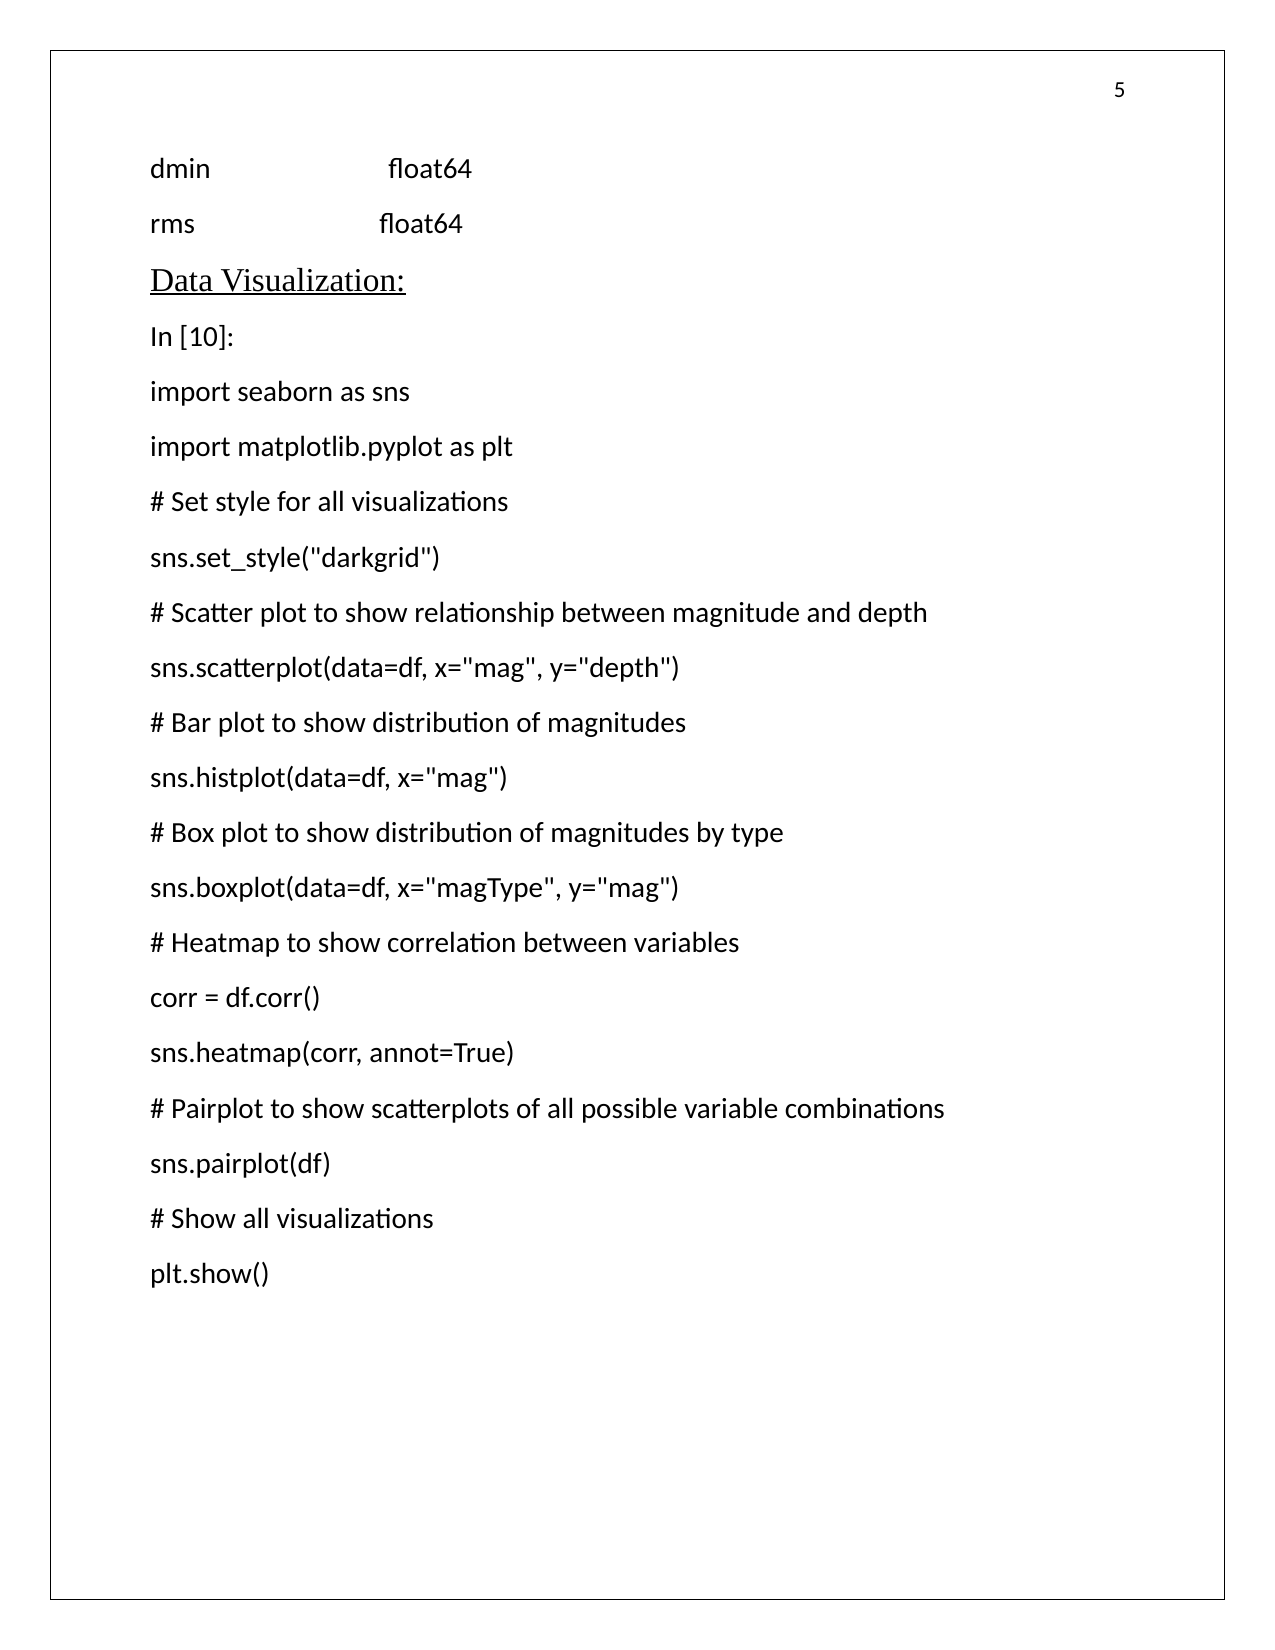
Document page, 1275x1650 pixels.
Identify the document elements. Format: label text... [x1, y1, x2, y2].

text Data Visualization: [150, 260, 1125, 298]
text sns.scatterplot(data=df, x="mag", y="depth") [150, 649, 1125, 684]
text sns.boxplot(data=df, x="magType", y="mag") [150, 869, 1125, 905]
text corr = df.corr() [150, 979, 1125, 1015]
text dmin float64 [150, 150, 1125, 186]
text # Pairplot to show scatterplots of all possible variable combinations [150, 1090, 1125, 1125]
text sns.histplot(data=df, x="mag") [150, 759, 1125, 795]
text import matplotlib.pyplot as plt [150, 428, 1125, 464]
text # Bar plot to show distribution of magnitudes [150, 704, 1125, 739]
text # Show all visualizations [150, 1200, 1125, 1236]
text import seaborn as sns [150, 373, 1125, 409]
text sns.pairplot(df) [150, 1145, 1125, 1180]
text # Scatter plot to show relationship between magnitude and depth [150, 594, 1125, 629]
text # Set style for all visualizations [150, 483, 1125, 519]
text sns.heatmap(corr, annot=True) [150, 1034, 1125, 1070]
text # Box plot to show distribution of magnitudes by type [150, 814, 1125, 850]
text # Heatmap to show correlation between variables [150, 924, 1125, 960]
text plt.show() [150, 1255, 1125, 1291]
text rms float64 [150, 205, 1125, 241]
text In [10]: [150, 318, 1125, 354]
text sns.set_style("darkgrid") [150, 539, 1125, 574]
